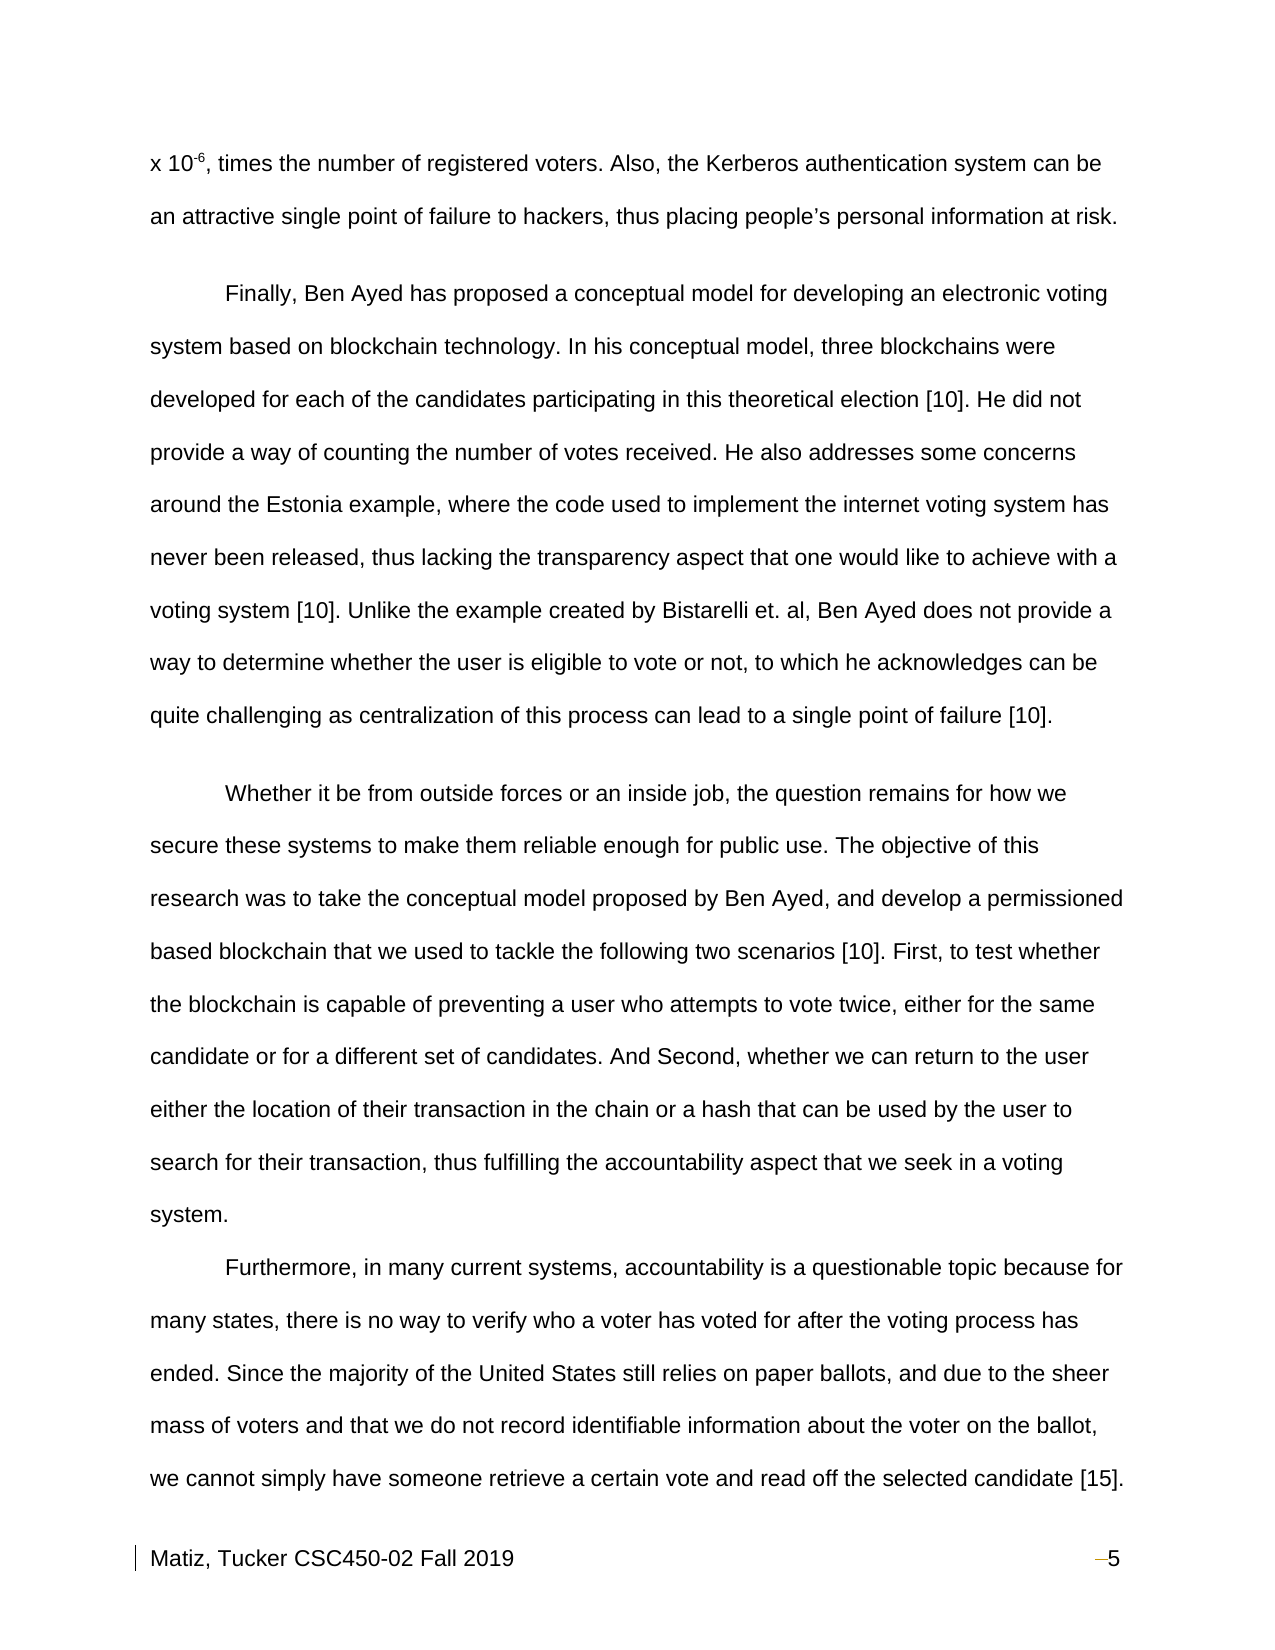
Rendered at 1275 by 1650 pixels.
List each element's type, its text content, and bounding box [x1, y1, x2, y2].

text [150, 150, 1125, 229]
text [150, 1254, 1125, 1491]
text Finally, Ben Ayed has proposed a conceptual model for developing an electronic voting system based on blockchain technology. In his conceptual model, three blockchains were developed for each of the candidates participating in this theoretical election [10]. He did not provide a way of counting the number of votes received. He also addresses some concerns around the Estonia example, where the code used to implement the internet voting system has never been released, thus lacking the transparency aspect that one would like to achieve with a voting system [10]. Unlike the example created by Bistarelli et. al, Ben Ayed does not provide a way to determine whether the user is eligible to vote or not, to which he acknowledges can be quite challenging as centralization of this process can lead to a single point of failure [10]. [150, 280, 1125, 728]
text Whether it be from outside forces or an inside job, the question remains for how we secure these systems to make them reliable enough for public use. The objective of this research was to take the conceptual model proposed by Ben Ayed, and develop a permissioned based blockchain that we used to tackle the following two scenarios [10]. First, to test whether the blockchain is capable of preventing a user who attempts to vote twice, either for the same candidate or for a different set of candidates. And Second, whether we can return to the user either the location of their transaction in the chain or a hash that can be used by the user to search for their transaction, thus fulfilling the accountability aspect that we seek in a voting system. [150, 780, 1125, 1228]
